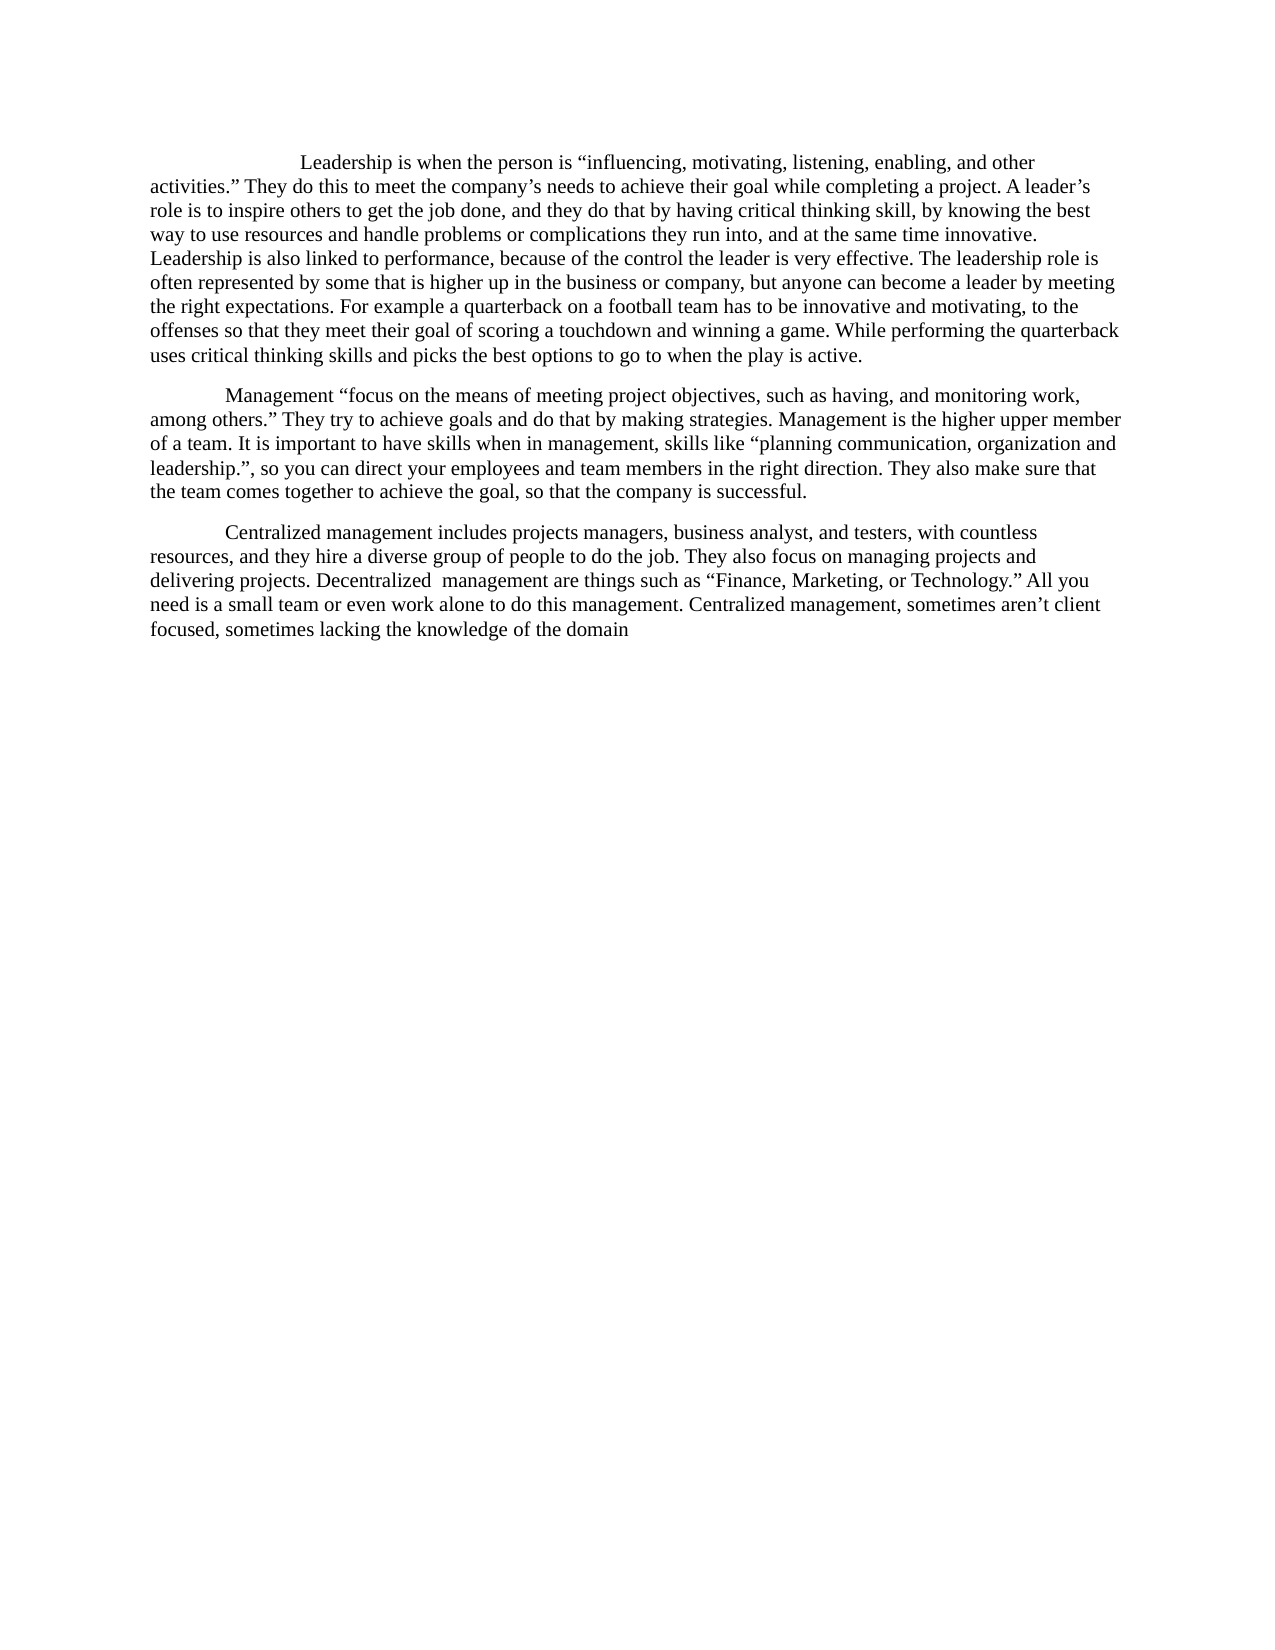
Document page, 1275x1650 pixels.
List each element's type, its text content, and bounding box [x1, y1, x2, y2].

text Leadership is when the person is “influencing, motivating, listening, enabling, and other activities.” They do this to meet the company’s needs to achieve their goal while completing a project. A leader’s role is to inspire others to get the job done, and they do that by having critical thinking skill, by knowing the best way to use resources and handle problems or complications they run into, and at the same time innovative. Leadership is also linked to performance, because of the control the leader is very effective. The leadership role is often represented by some that is higher up in the business or company, but anyone can become a leader by meeting the right expectations. For example a quarterback on a football team has to be innovative and motivating, to the offenses so that they meet their goal of scoring a touchdown and winning a game. While performing the quarterback uses critical thinking skills and picks the best options to go to when the play is active. [150, 150, 1125, 367]
text Centralized management includes projects managers, business analyst, and testers, with countless resources, and they hire a diverse group of people to do the job. They also focus on managing projects and delivering projects. Decentralized management are things such as “Finance, Marketing, or Technology.” All you need is a small team or even work alone to do this management. Centralized management, sometimes aren’t client focused, sometimes lacking the knowledge of the domain [150, 520, 1125, 641]
text Management “focus on the means of meeting project objectives, such as having, and monitoring work, among others.” They try to achieve goals and do that by making strategies. Management is the higher upper member of a team. It is important to have skills when in management, skills like “planning communication, organization and leadership.”, so you can direct your employees and team members in the right direction. They also make sure that the team comes together to achieve the goal, so that the company is successful. [150, 383, 1125, 503]
